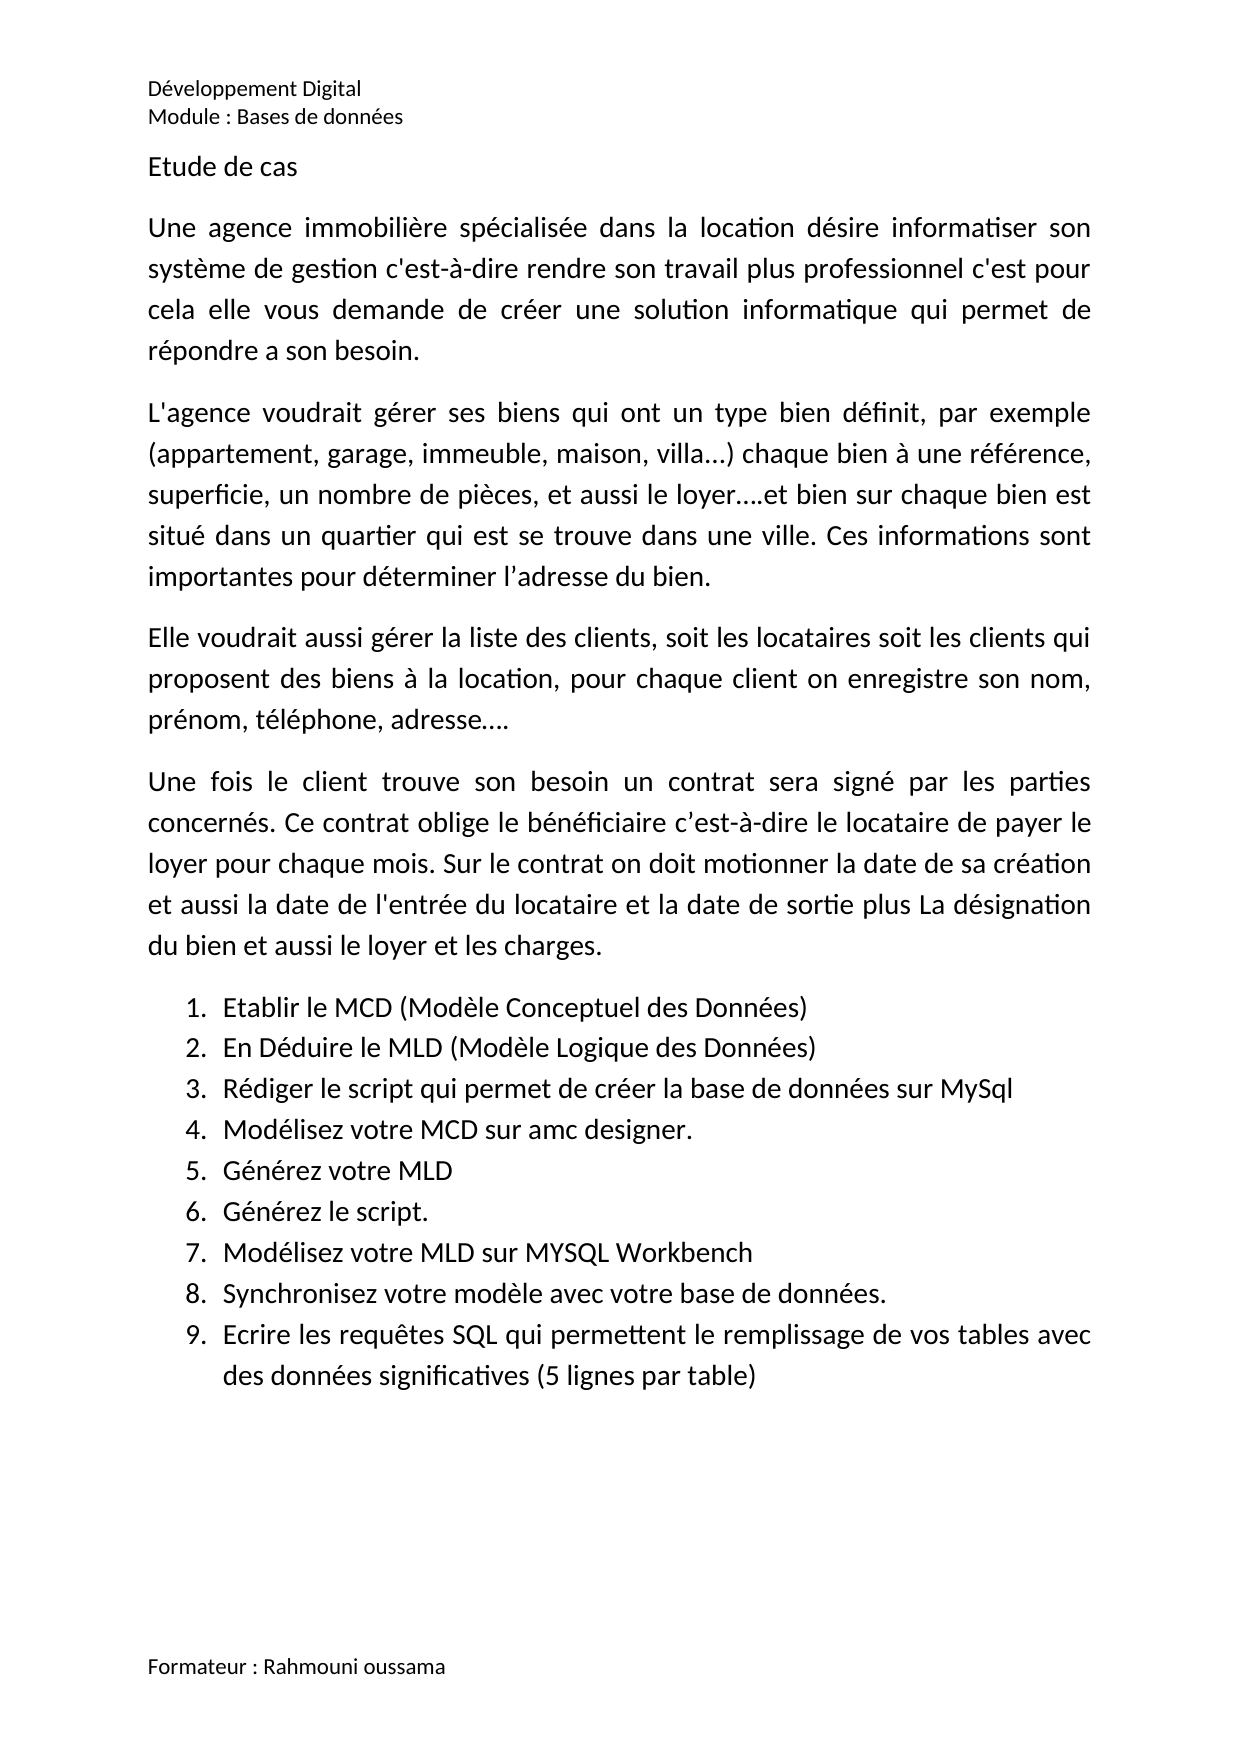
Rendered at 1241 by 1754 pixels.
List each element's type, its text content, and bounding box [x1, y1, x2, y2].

list Synchronisez votre modèle avec votre base de données. [185, 1275, 1093, 1311]
text L'agence voudrait gérer ses biens qui ont un type bien définit, par exemple (appartement, garage, immeuble, maison, villa...) chaque bien à une référence, superficie, un nombre de pièces, et aussi le loyer….et bien sur chaque bien est situé dans un quartier qui est se trouve dans une ville. Ces informations sont importantes pour déterminer l’adresse du bien. [148, 394, 1093, 593]
list Etablir le MCD (Modèle Conceptuel des Données) [185, 989, 1093, 1024]
text Une fois le client trouve son besoin un contrat sera signé par les parties concernés. Ce contrat oblige le bénéficiaire c’est-à-dire le locataire de payer le loyer pour chaque mois. Sur le contrat on doit motionner la date de sa création et aussi la date de l'entrée du locataire et la date de sortie plus La désignation du bien et aussi le loyer et les charges. [148, 763, 1093, 962]
text Elle voudrait aussi gérer la liste des clients, soit les locataires soit les clients qui proposent des biens à la location, pour chaque client on enregistre son nom, prénom, téléphone, adresse…. [148, 619, 1093, 737]
list Générez le script. [185, 1193, 1093, 1229]
list Modélisez votre MLD sur MYSQL Workbench [185, 1234, 1093, 1270]
list Générez votre MLD [185, 1152, 1093, 1188]
text Etude de cas [148, 148, 1093, 183]
list En Déduire le MLD (Modèle Logique des Données) [185, 1029, 1093, 1065]
list Rédiger le script qui permet de créer la base de données sur MySql [185, 1071, 1093, 1106]
text Une agence immobilière spécialisée dans la location désire informatiser son système de gestion c'est-à-dire rendre son travail plus professionnel c'est pour cela elle vous demande de créer une solution informatique qui permet de répondre a son besoin. [148, 209, 1093, 368]
list Ecrire les requêtes SQL qui permettent le remplissage de vos tables avec des données significatives (5 lignes par table) [185, 1316, 1093, 1393]
list Modélisez votre MCD sur amc designer. [185, 1111, 1093, 1147]
